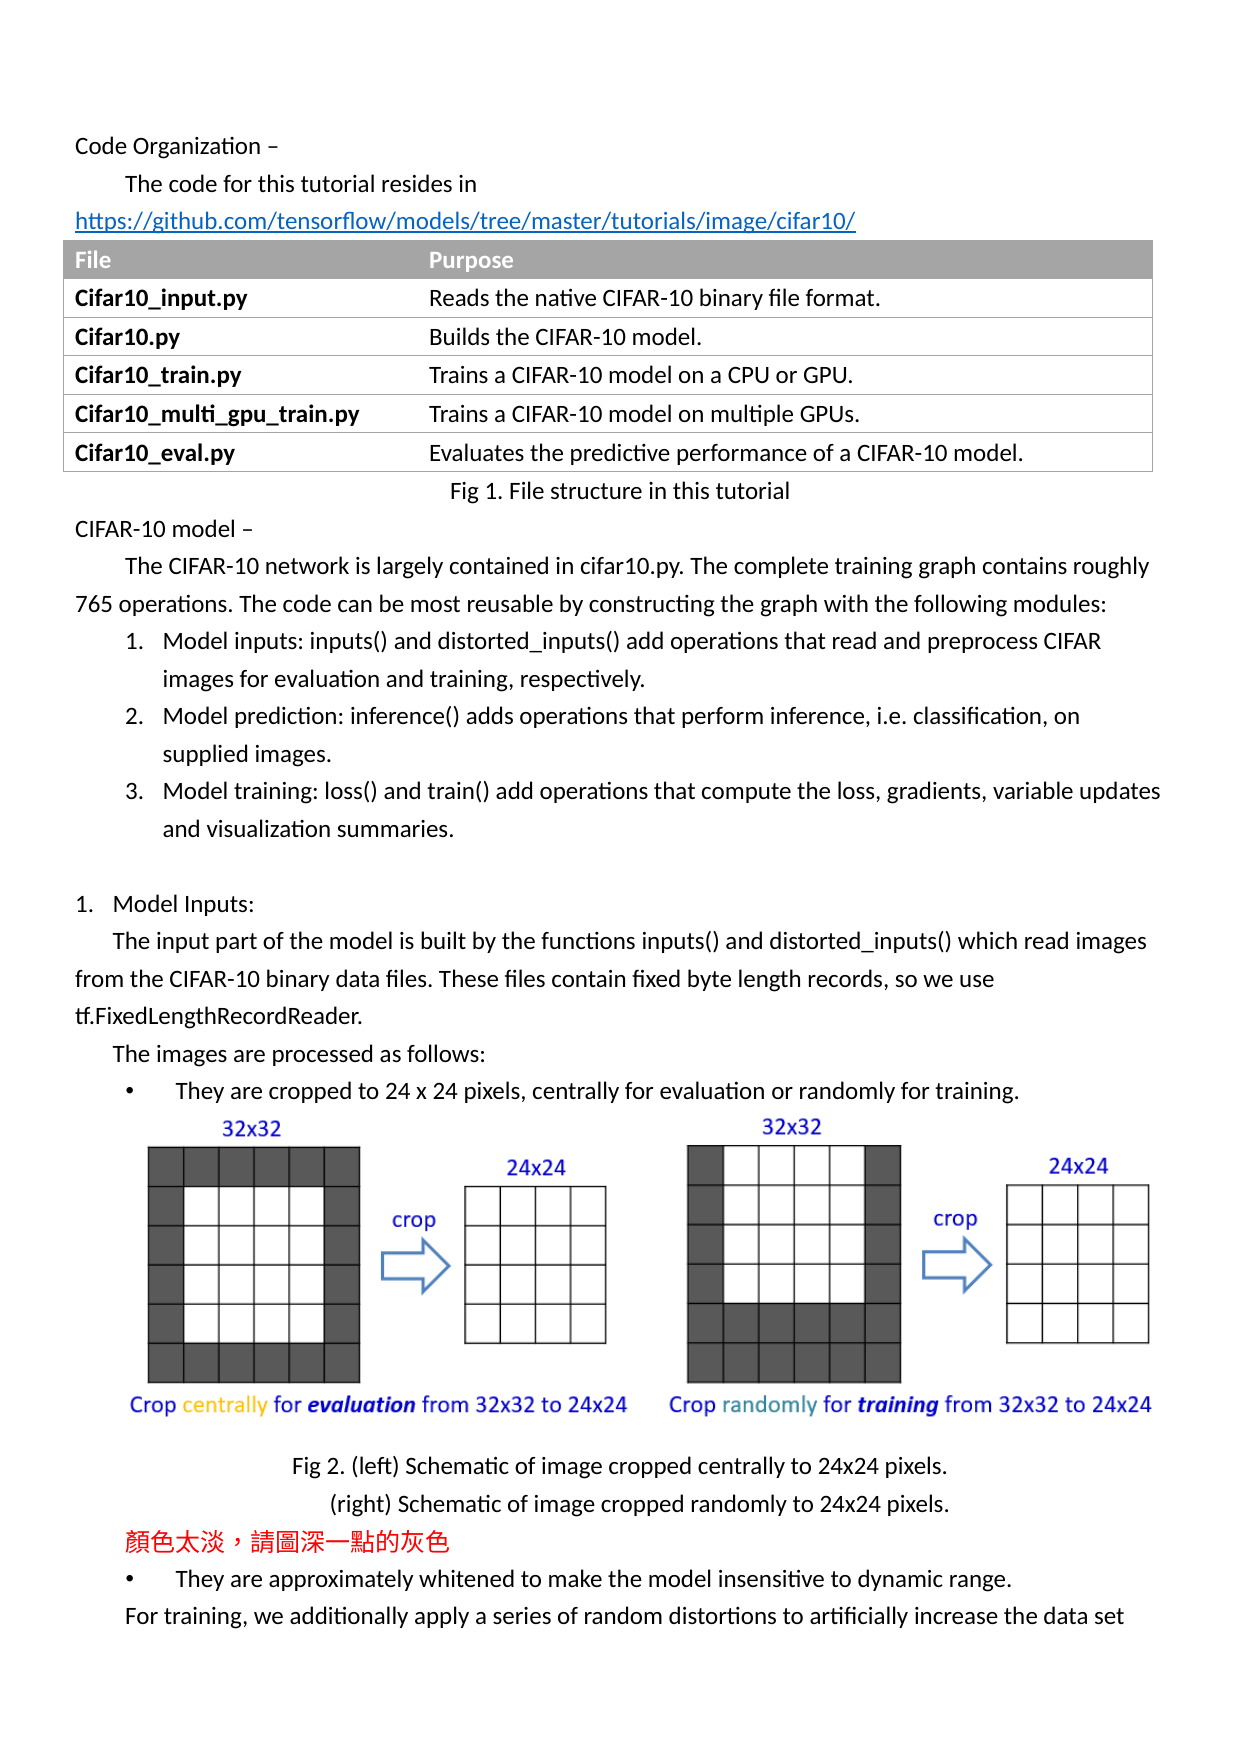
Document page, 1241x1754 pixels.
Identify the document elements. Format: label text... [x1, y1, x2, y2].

table_cell Cifar10_eval.py [64, 433, 418, 471]
table_header File [64, 241, 418, 278]
table_header Purpose [418, 241, 1152, 278]
text Fig 1. File structure in this tutorial [75, 472, 1165, 509]
table_cell Evaluates the predictive performance of a CIFAR-10 model. [418, 433, 1152, 471]
list Model Inputs: [75, 884, 1165, 922]
table_header [114, 1109, 651, 1447]
table_cell Trains a CIFAR-10 model on a CPU or GPU. [418, 356, 1152, 394]
table_cell Trains a CIFAR-10 model on multiple GPUs. [418, 395, 1152, 432]
text (right) Schematic of image cropped randomly to 24x24 pixels. [75, 1484, 1165, 1522]
text The CIFAR-10 network is largely contained in cifar10.py. The complete training graph contains roughly 765 operations. The code can be most reusable by constructing the graph with the following modules: [75, 547, 1165, 622]
table_cell Cifar10.py [64, 318, 418, 355]
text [125, 1597, 1165, 1634]
picture [125, 1109, 638, 1426]
table_header [651, 1109, 1176, 1447]
table_cell Cifar10_train.py [64, 356, 418, 394]
text The code for this tutorial resides in https://github.com/tensorflow/models/tree/master/tutorials/image/cifar10/ [75, 164, 1165, 239]
text The input part of the model is built by the functions inputs() and distorted_inputs() which read images from the CIFAR-10 binary data files. These files contain fixed byte length records, so we use tf.FixedLengthRecordReader. [75, 922, 1165, 1034]
list Model inputs: inputs() and distorted_inputs() add operations that read and preprocess CIFAR images for evaluation and training, respectively. [125, 622, 1165, 697]
list They are cropped to 24 x 24 pixels, centrally for evaluation or randomly for training. [125, 1072, 1165, 1109]
table_cell Cifar10_input.py [64, 279, 418, 317]
table_cell Builds the CIFAR-10 model. [418, 318, 1152, 355]
table_cell Cifar10_multi_gpu_train.py [64, 395, 418, 432]
text CIFAR-10 model – [75, 509, 1165, 547]
picture [662, 1109, 1161, 1426]
list Model training: loss() and train() add operations that compute the loss, gradients, variable updates and visualization summaries. [125, 772, 1165, 847]
table_cell Reads the native CIFAR-10 binary file format. [418, 279, 1152, 317]
list They are approximately whitened to make the model insensitive to dynamic range. [125, 1559, 1165, 1597]
text The images are processed as follows: [75, 1034, 1165, 1072]
text Fig 2. (left) Schematic of image cropped centrally to 24x24 pixels. [75, 1447, 1165, 1484]
list 顏色太淡，請圖深一點的灰色 [125, 1522, 1165, 1559]
text Code Organization – [75, 127, 1165, 164]
list Model prediction: inference() adds operations that perform inference, i.e. classification, on supplied images. [125, 697, 1165, 772]
